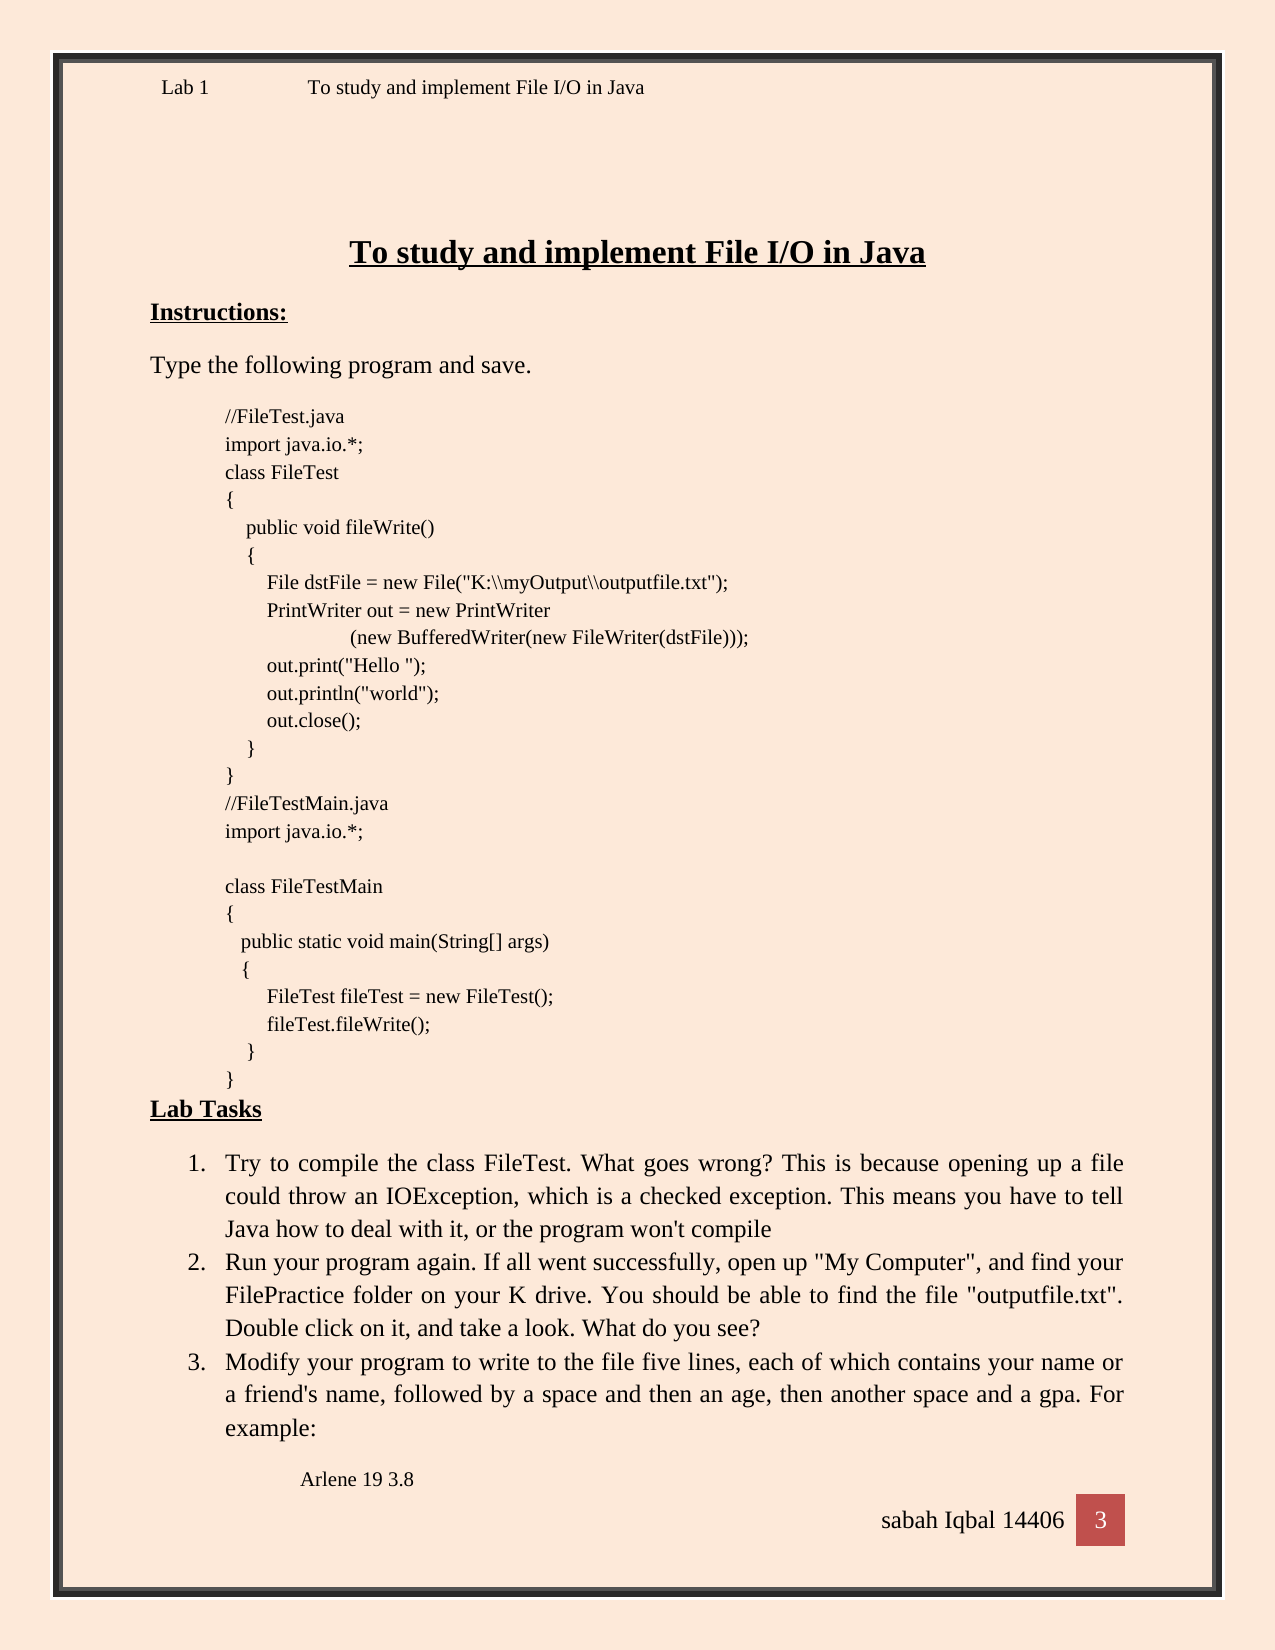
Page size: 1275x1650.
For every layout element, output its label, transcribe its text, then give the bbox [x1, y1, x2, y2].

text PrintWriter out = new PrintWriter [225, 598, 1125, 622]
text } [225, 736, 1125, 760]
text To study and implement File I/O in Java [150, 232, 1125, 270]
list Modify your program to write to the file five lines, each of which contains your name or a friend's name, followed by a space and then an age, then another space and a gpa. For example: [187, 1347, 1125, 1441]
text import java.io.*; [225, 432, 1125, 456]
text //FileTestMain.java [225, 791, 1125, 815]
list Run your program again. If all went successfully, open up "My Computer", and find your FilePractice folder on your K drive. You should be able to find the file "outputfile.txt". Double click on it, and take a look. What do you see? [187, 1247, 1125, 1342]
text } [225, 1039, 1125, 1063]
text Type the following program and save. [150, 351, 1125, 379]
text { [225, 957, 1125, 981]
text //FileTest.java [225, 404, 1125, 428]
text class FileTest [225, 460, 1125, 484]
text { [225, 901, 1125, 925]
list Try to compile the class FileTest. What goes wrong? This is because opening up a file could throw an IOException, which is a checked exception. This means you have to tell Java how to deal with it, or the program won't compile [187, 1148, 1125, 1243]
text out.close(); [225, 708, 1125, 732]
text (new BufferedWriter(new FileWriter(dstFile))); [225, 625, 1125, 649]
text Instructions: [150, 297, 1125, 326]
text File dstFile = new File("K:\\myOutput\\outputfile.txt"); [225, 570, 1125, 594]
text out.print("Hello "); [225, 653, 1125, 677]
text Lab Tasks [150, 1094, 1125, 1123]
text public static void main(String[] args) [225, 929, 1125, 953]
text fileTest.fileWrite(); [225, 1012, 1125, 1036]
text Arlene 19 3.8 [300, 1466, 1125, 1491]
text FileTest fileTest = new FileTest(); [225, 984, 1125, 1008]
text out.println("world"); [225, 681, 1125, 704]
text } [225, 1067, 1125, 1091]
text { [225, 542, 1125, 567]
text { [225, 487, 1125, 511]
text class FileTestMain [225, 874, 1125, 898]
text import java.io.*; [225, 818, 1125, 843]
text } [225, 763, 1125, 787]
text public void fileWrite() [225, 515, 1125, 539]
